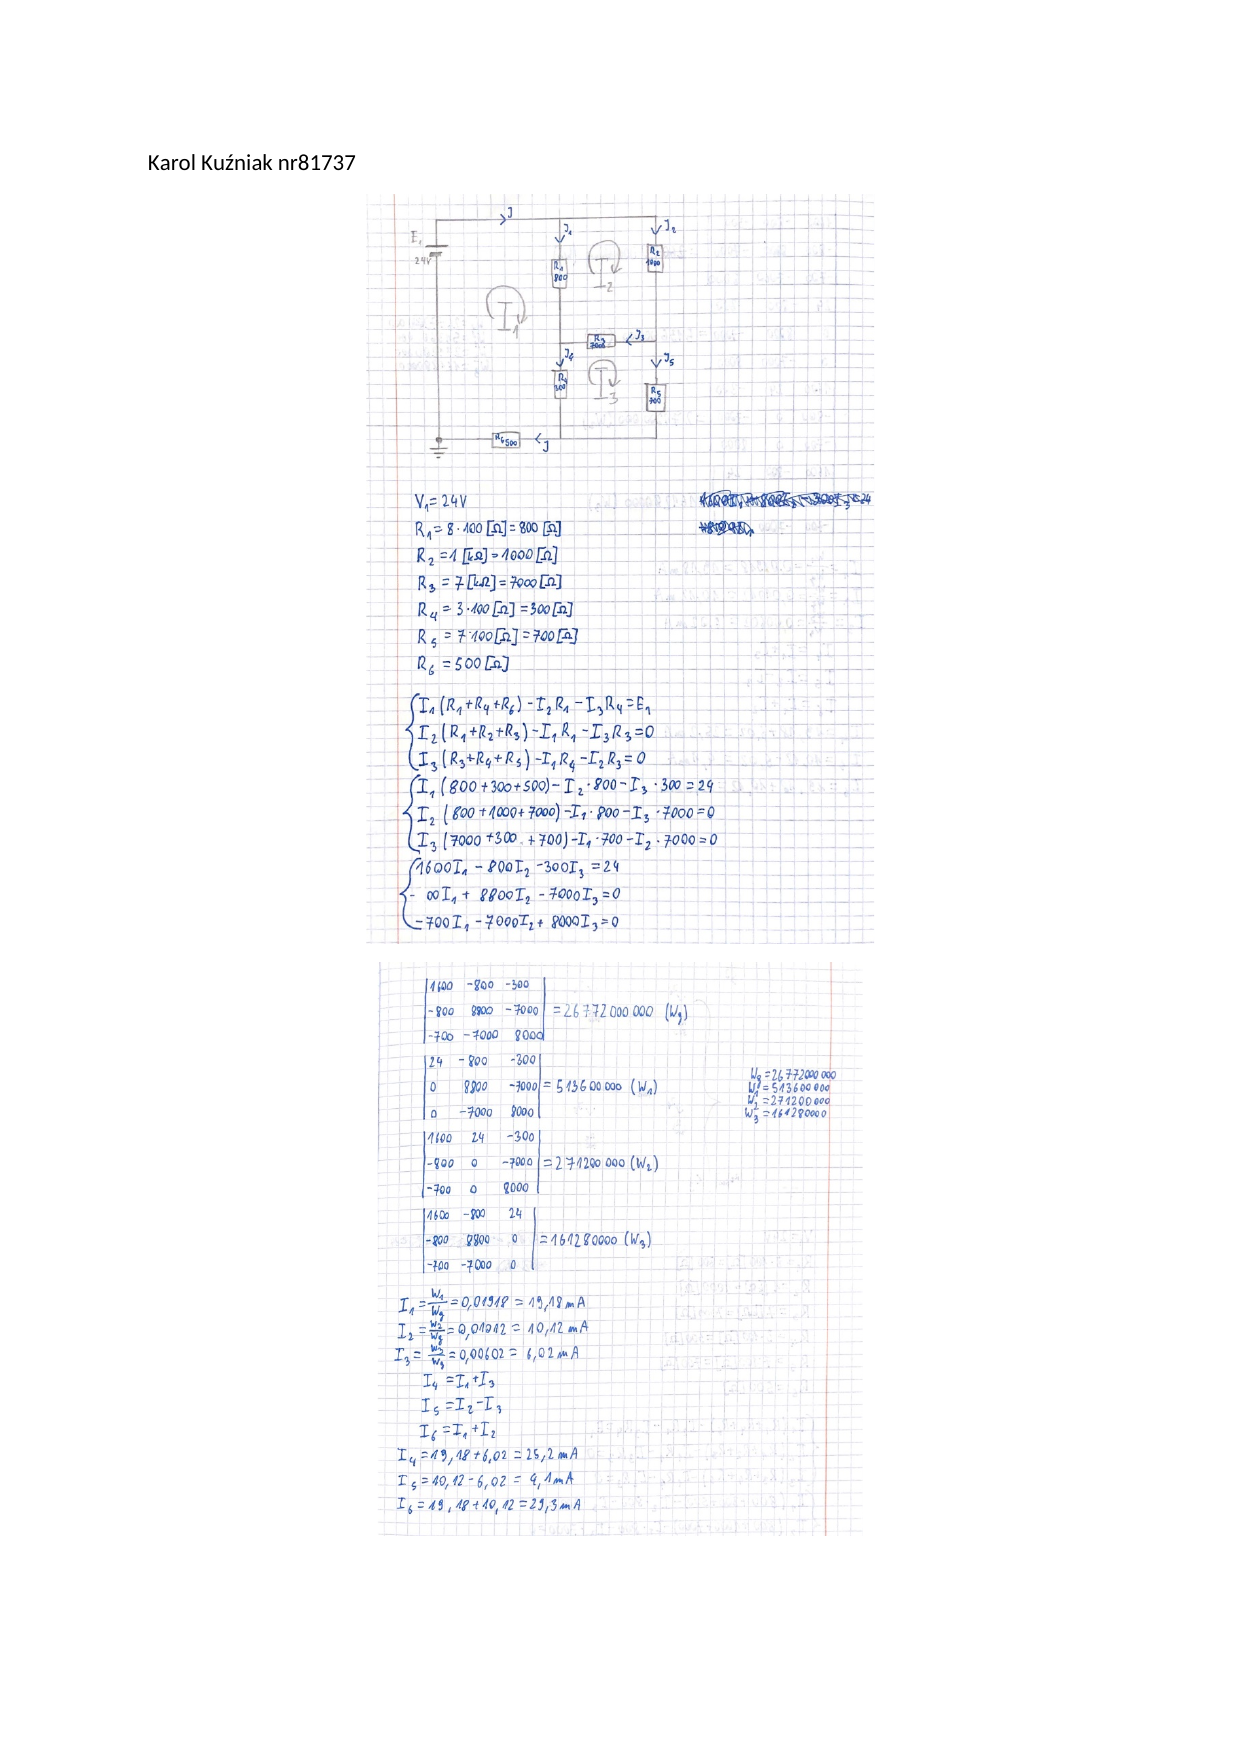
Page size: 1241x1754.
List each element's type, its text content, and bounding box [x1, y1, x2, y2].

picture [366, 194, 875, 944]
text Karol Kuźniak nr81737 [148, 148, 1093, 176]
picture [377, 962, 863, 1536]
